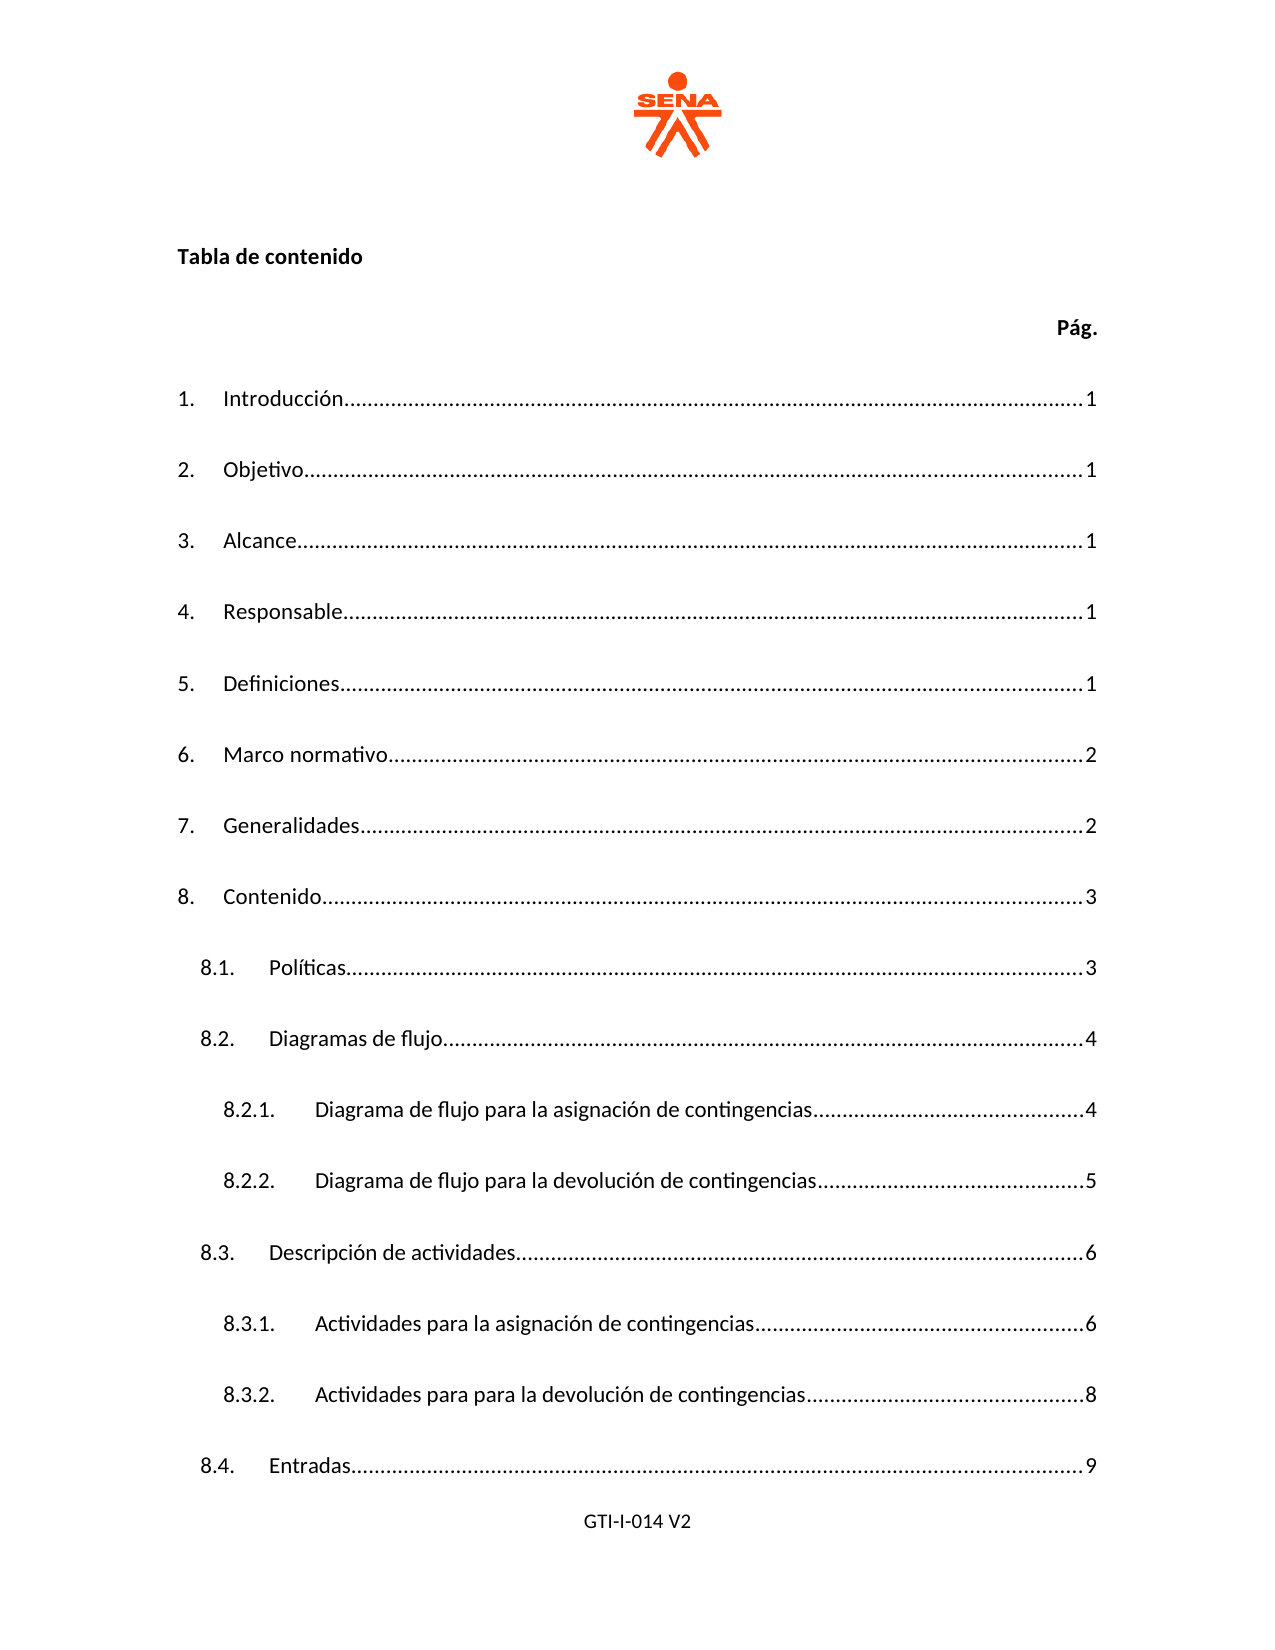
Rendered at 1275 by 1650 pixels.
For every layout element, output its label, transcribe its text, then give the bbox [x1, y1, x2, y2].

text 8.4. Entradas 9 [200, 1451, 1098, 1479]
text 6. Marco normativo 2 [177, 740, 1098, 768]
picture [624, 68, 728, 162]
text 4. Responsable 1 [177, 597, 1098, 626]
text Tabla de contenido [177, 242, 1098, 270]
text 8.3.1. Actividades para la asignación de contingencias 6 [223, 1309, 1098, 1337]
text 8.2.1. Diagrama de flujo para la asignación de contingencias 4 [223, 1096, 1098, 1123]
text 1. Introducción 1 [177, 384, 1098, 412]
text 2. Objetivo 1 [177, 455, 1098, 483]
text 5. Definiciones 1 [177, 669, 1098, 697]
text 8. Contenido 3 [177, 882, 1098, 910]
text Pág. [177, 313, 1098, 341]
text 8.3. Descripción de actividades 6 [200, 1238, 1098, 1266]
text 3. Alcance 1 [177, 526, 1098, 554]
text 8.2. Diagramas de flujo 4 [200, 1024, 1098, 1052]
text 8.1. Políticas 3 [200, 953, 1098, 981]
text 8.3.2. Actividades para para la devolución de contingencias 8 [223, 1380, 1098, 1408]
text 7. Generalidades 2 [177, 811, 1098, 839]
text 8.2.2. Diagrama de flujo para la devolución de contingencias 5 [223, 1167, 1098, 1195]
